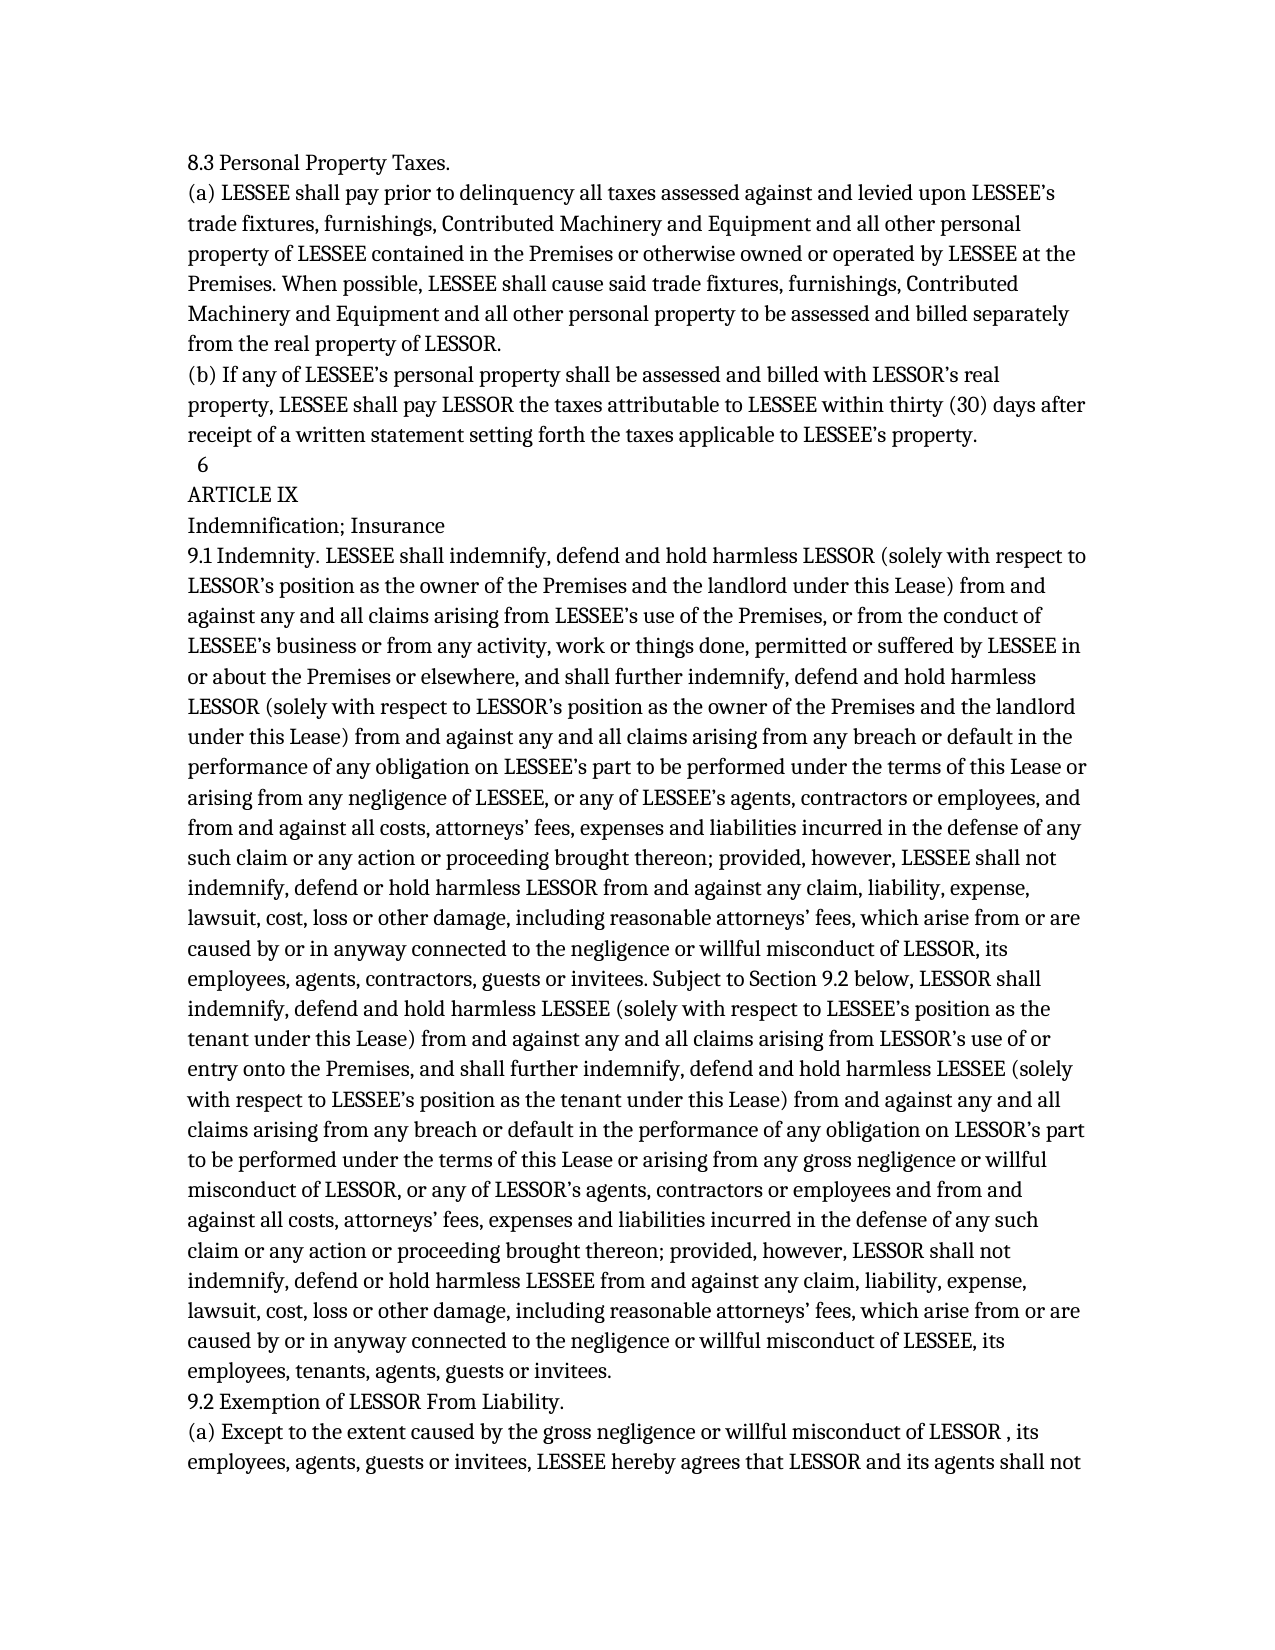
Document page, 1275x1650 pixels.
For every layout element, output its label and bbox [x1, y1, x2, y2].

text [187, 150, 1087, 1475]
